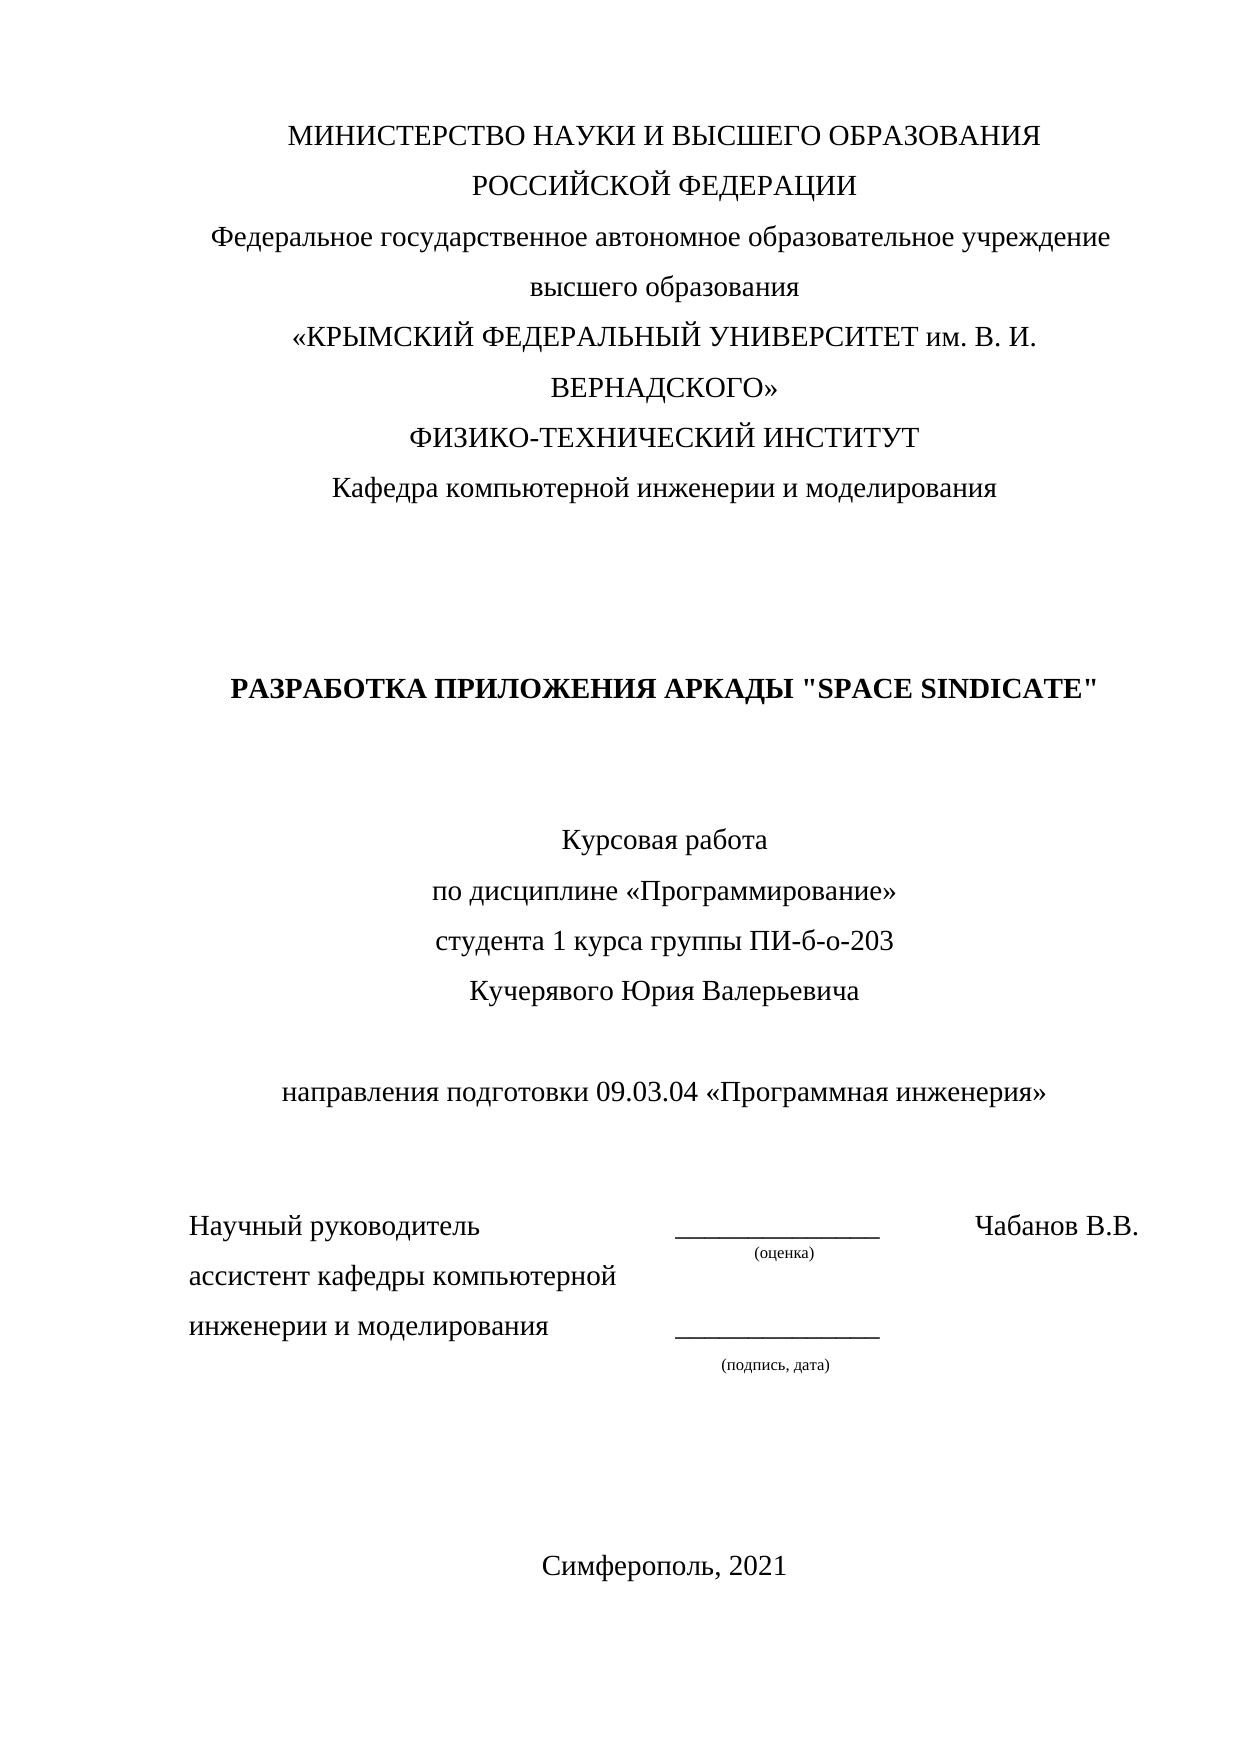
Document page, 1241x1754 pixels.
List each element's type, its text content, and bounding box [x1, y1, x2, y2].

text Курсовая работа [177, 822, 1152, 856]
text направления подготовки 09.03.04 «Программная инженерия» [177, 1074, 1152, 1107]
text МИНИСТЕРСТВО НАУКИ И ВЫСШЕГО ОБРАЗОВАНИЯ РОССИЙСКОЙ ФЕДЕРАЦИИ [177, 118, 1152, 202]
text по дисциплине «Программирование» [177, 873, 1152, 906]
text РАЗРАБОТКА ПРИЛОЖЕНИЯ АРКАДЫ "SPACE SINDICATE" [177, 672, 1152, 705]
text «КРЫМСКИЙ ФЕДЕРАЛЬНЫЙ УНИВЕРСИТЕТ им. В. И. ВЕРНАДСКОГО» [177, 319, 1152, 403]
text Симферополь, 2021 [177, 1548, 1152, 1581]
text студента 1 курса группы ПИ-б-о-203 [177, 923, 1152, 956]
table_header Чабанов В.В. [956, 1208, 1207, 1397]
text Кафедра компьютерной инженерии и моделирования [177, 470, 1152, 504]
text Кучерявого Юрия Валерьевича [177, 973, 1152, 1007]
text ФИЗИКО-ТЕХНИЧЕСКИЙ ИНСТИТУТ [177, 420, 1152, 453]
table_header Научный руководитель ассистент кафедры компьютерной инженерии и моделирования [177, 1208, 646, 1397]
text Федеральное государственное автономное образовательное учреждение высшего образования [177, 219, 1152, 303]
table_header ______________ ______________ [646, 1208, 956, 1397]
